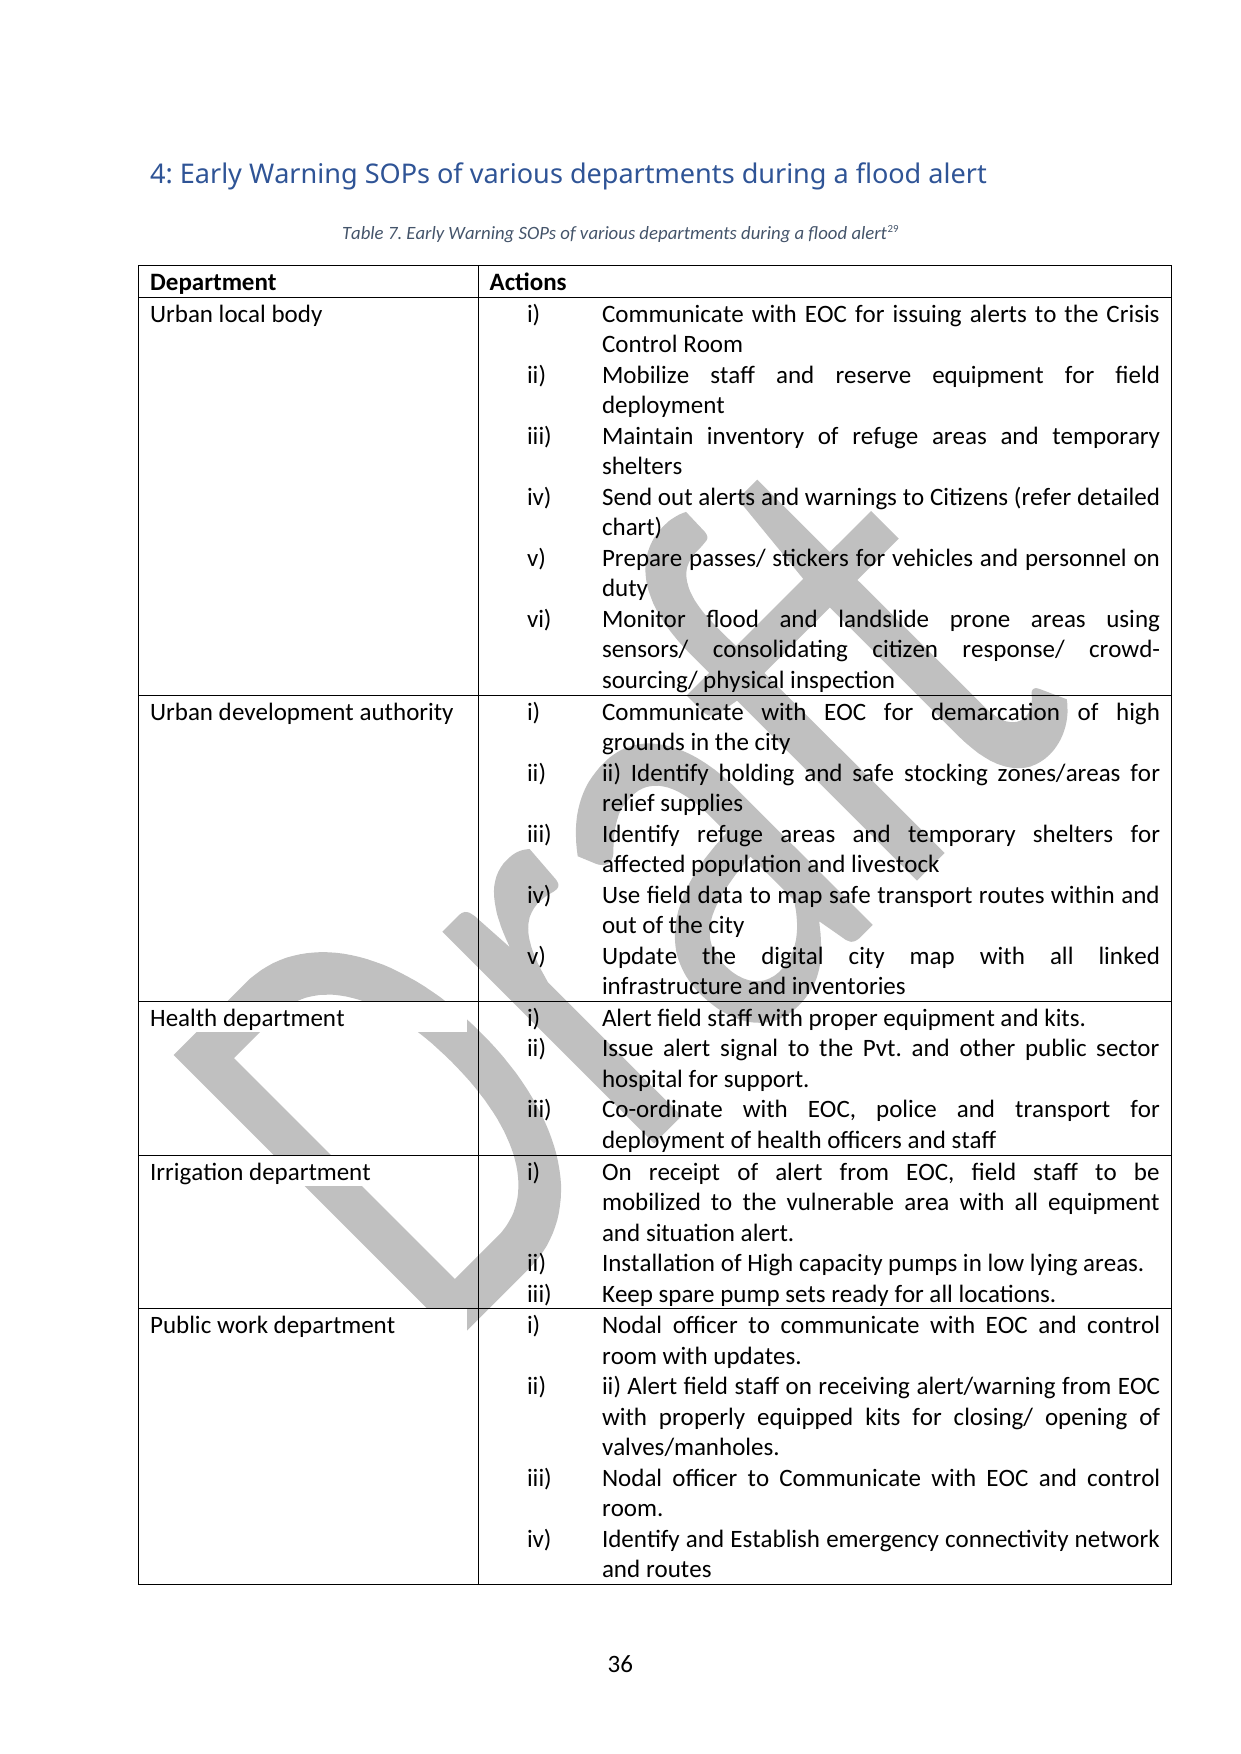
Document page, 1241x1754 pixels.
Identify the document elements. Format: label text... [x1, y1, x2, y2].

table_cell Communicate with EOC for demarcation of high grounds in the city ii) Identify holding and safe stocking zones/areas for relief supplies Identify refuge areas and temporary shelters for affected population and livestock Use field data to map safe transport routes within and out of the city Update the digital city map with all linked infrastructure and inventories [479, 696, 1171, 1001]
table_cell Urban development authority [139, 696, 478, 1001]
table_cell Urban local body [139, 298, 478, 695]
table_cell Alert field staff with proper equipment and kits. Issue alert signal to the Pvt. and other public sector hospital for support. Co-ordinate with EOC, police and transport for deployment of health officers and staff [479, 1002, 1171, 1154]
table_cell Irrigation department [139, 1156, 478, 1308]
table_header Department [139, 266, 478, 297]
table_cell Communicate with EOC for issuing alerts to the Crisis Control Room Mobilize staff and reserve equipment for field deployment Maintain inventory of refuge areas and temporary shelters Send out alerts and warnings to Citizens (refer detailed chart) Prepare passes/ stickers for vehicles and personnel on duty Monitor flood and landslide prone areas using sensors/ consolidating citizen response/ crowd-sourcing/ physical inspection [479, 298, 1171, 695]
text Table 7. Early Warning SOPs of various departments during a flood alert29 [150, 222, 1090, 244]
subtitle 4: Early Warning SOPs of various departments during a flood alert [150, 154, 1090, 191]
table_cell On receipt of alert from EOC, field staff to be mobilized to the vulnerable area with all equipment and situation alert. Installation of High capacity pumps in low lying areas. Keep spare pump sets ready for all locations. [479, 1156, 1171, 1308]
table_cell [479, 1309, 1171, 1584]
table_cell Health department [139, 1002, 478, 1154]
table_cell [139, 1309, 478, 1584]
table_header Actions [479, 266, 1171, 297]
